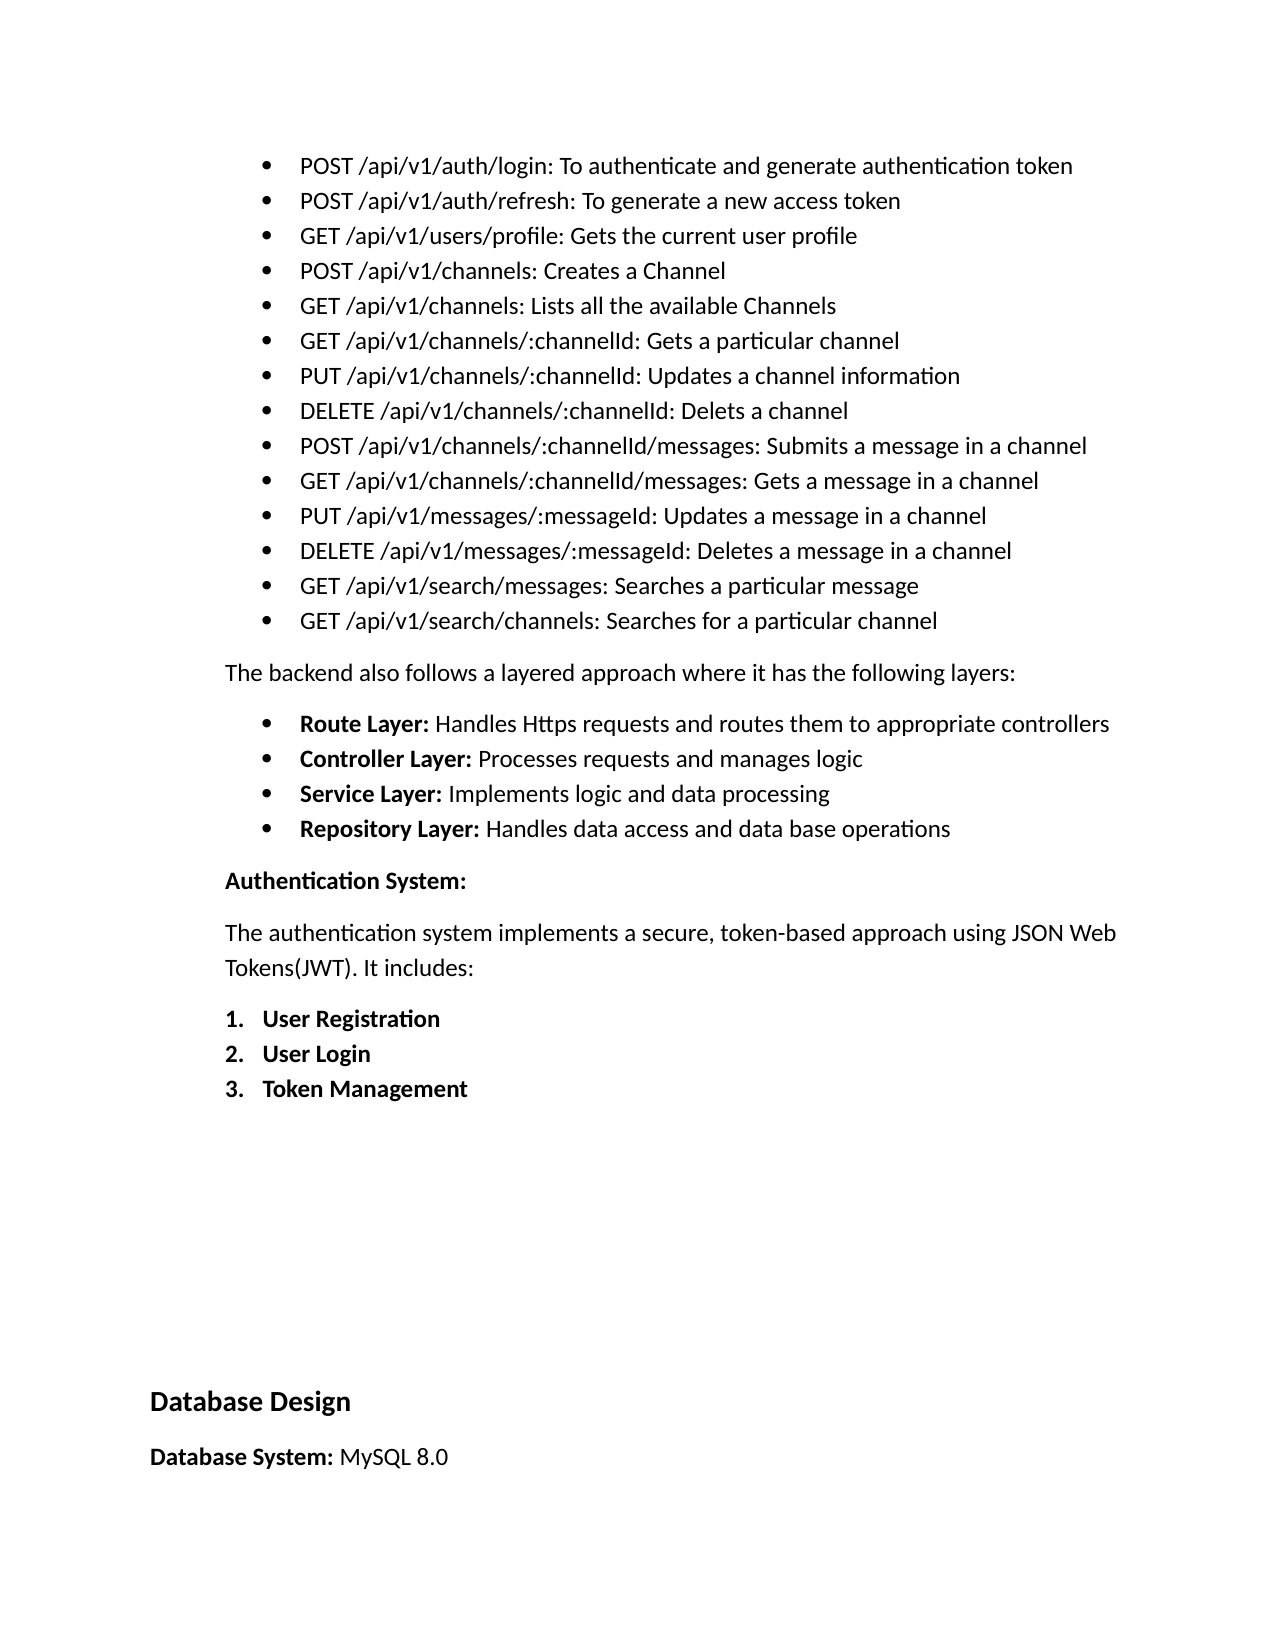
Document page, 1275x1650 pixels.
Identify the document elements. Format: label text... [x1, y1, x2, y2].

list Token Management [225, 1073, 1125, 1104]
list POST /api/v1/channels/:channelId/messages: Submits a message in a channel [262, 430, 1125, 461]
list PUT /api/v1/channels/:channelId: Updates a channel information [262, 360, 1125, 391]
list GET /api/v1/channels/:channelId: Gets a particular channel [262, 325, 1125, 356]
text Authentication System: [225, 865, 1125, 896]
list GET /api/v1/search/channels: Searches for a particular channel [262, 605, 1125, 636]
list DELETE /api/v1/channels/:channelId: Delets a channel [262, 395, 1125, 426]
list Route Layer: Handles Https requests and routes them to appropriate controllers [262, 708, 1125, 739]
list DELETE /api/v1/messages/:messageId: Deletes a message in a channel [262, 535, 1125, 566]
list PUT /api/v1/messages/:messageId: Updates a message in a channel [262, 500, 1125, 531]
text Database System: MySQL 8.0 [150, 1441, 1125, 1471]
text The authentication system implements a secure, token-based approach using JSON Web Tokens(JWT). It includes: [225, 917, 1125, 982]
list Service Layer: Implements logic and data processing [262, 778, 1125, 809]
list GET /api/v1/users/profile: Gets the current user profile [262, 220, 1125, 251]
list Repository Layer: Handles data access and data base operations [262, 813, 1125, 844]
list GET /api/v1/channels/:channelId/messages: Gets a message in a channel [262, 465, 1125, 496]
text The backend also follows a layered approach where it has the following layers: [225, 657, 1125, 687]
list POST /api/v1/channels: Creates a Channel [262, 255, 1125, 286]
list Controller Layer: Processes requests and manages logic [262, 743, 1125, 774]
list GET /api/v1/channels: Lists all the available Channels [262, 290, 1125, 321]
list GET /api/v1/search/messages: Searches a particular message [262, 570, 1125, 601]
list User Registration [225, 1003, 1125, 1034]
text Database Design [150, 1383, 1125, 1419]
list POST /api/v1/auth/refresh: To generate a new access token [262, 185, 1125, 216]
list POST /api/v1/auth/login: To authenticate and generate authentication token [262, 150, 1125, 181]
list User Login [225, 1038, 1125, 1069]
